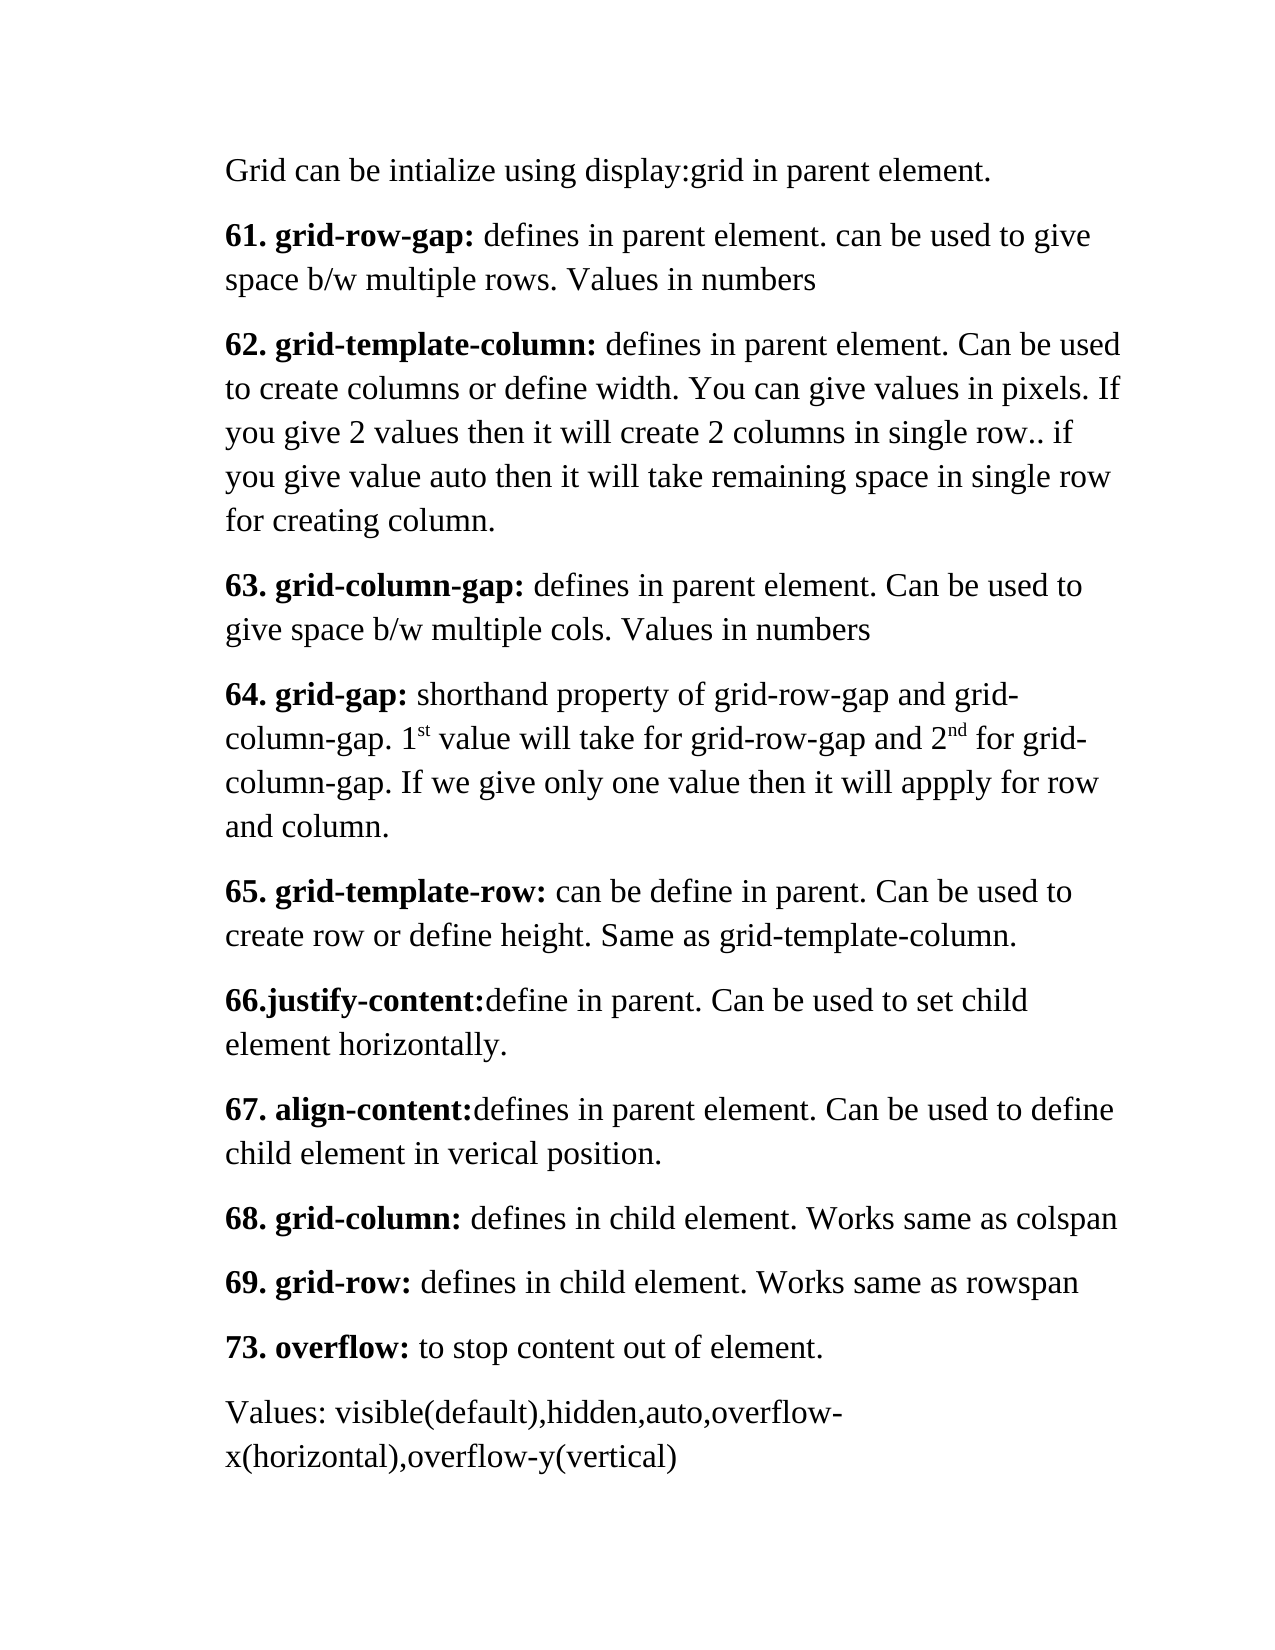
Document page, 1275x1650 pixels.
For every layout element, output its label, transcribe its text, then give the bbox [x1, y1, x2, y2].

text Values: visible(default),hidden,auto,overflow-x(horizontal),overflow-y(vertical) [225, 1393, 1125, 1475]
text 68. grid-column: defines in child element. Works same as colspan [225, 1198, 1125, 1236]
text 64. grid-gap: shorthand property of grid-row-gap and grid-column-gap. 1st value will take for grid-row-gap and 2nd for grid-column-gap. If we give only one value then it will appply for row and column. [225, 674, 1125, 844]
text 73. overflow: to stop content out of element. [225, 1328, 1125, 1366]
text 63. grid-column-gap: defines in parent element. Can be used to give space b/w multiple cols. Values in numbers [225, 565, 1125, 647]
text 66.justify-content:define in parent. Can be used to set child element horizontally. [225, 980, 1125, 1062]
text 61. grid-row-gap: defines in parent element. can be used to give space b/w multiple rows. Values in numbers [225, 215, 1125, 297]
text 65. grid-template-row: can be define in parent. Can be used to create row or define height. Same as grid-template-column. [225, 871, 1125, 953]
text 67. align-content:defines in parent element. Can be used to define child element in verical position. [225, 1089, 1125, 1171]
text 62. grid-template-column: defines in parent element. Can be used to create columns or define width. You can give values in pixels. If you give 2 values then it will create 2 columns in single row.. if you give value auto then it will take remaining space in single row for creating column. [225, 324, 1125, 538]
text 69. grid-row: defines in child element. Works same as rowspan [225, 1263, 1125, 1301]
text Grid can be intialize using display:grid in parent element. [225, 150, 1125, 188]
